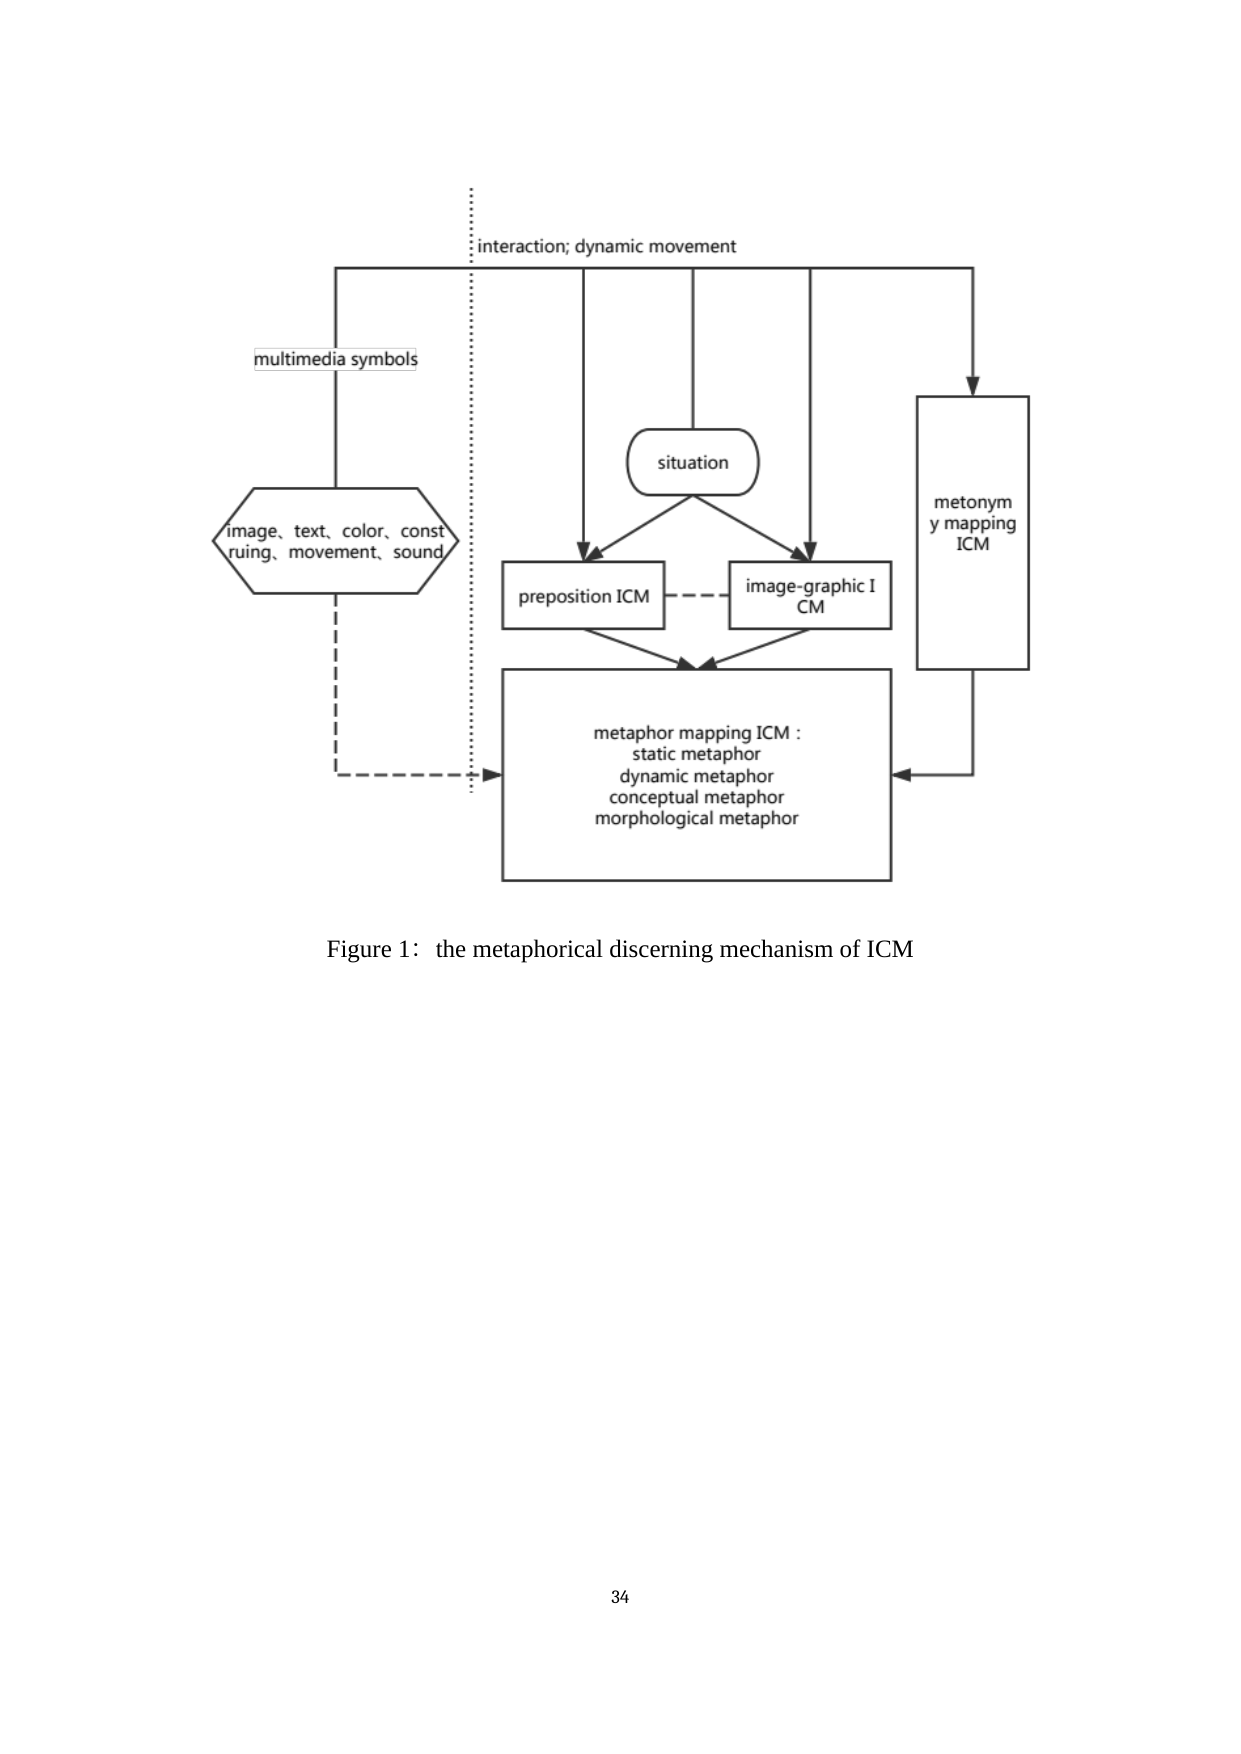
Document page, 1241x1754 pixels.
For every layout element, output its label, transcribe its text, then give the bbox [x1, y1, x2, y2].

text Figure 1：the metaphorical discerning mechanism of ICM [187, 926, 1053, 971]
